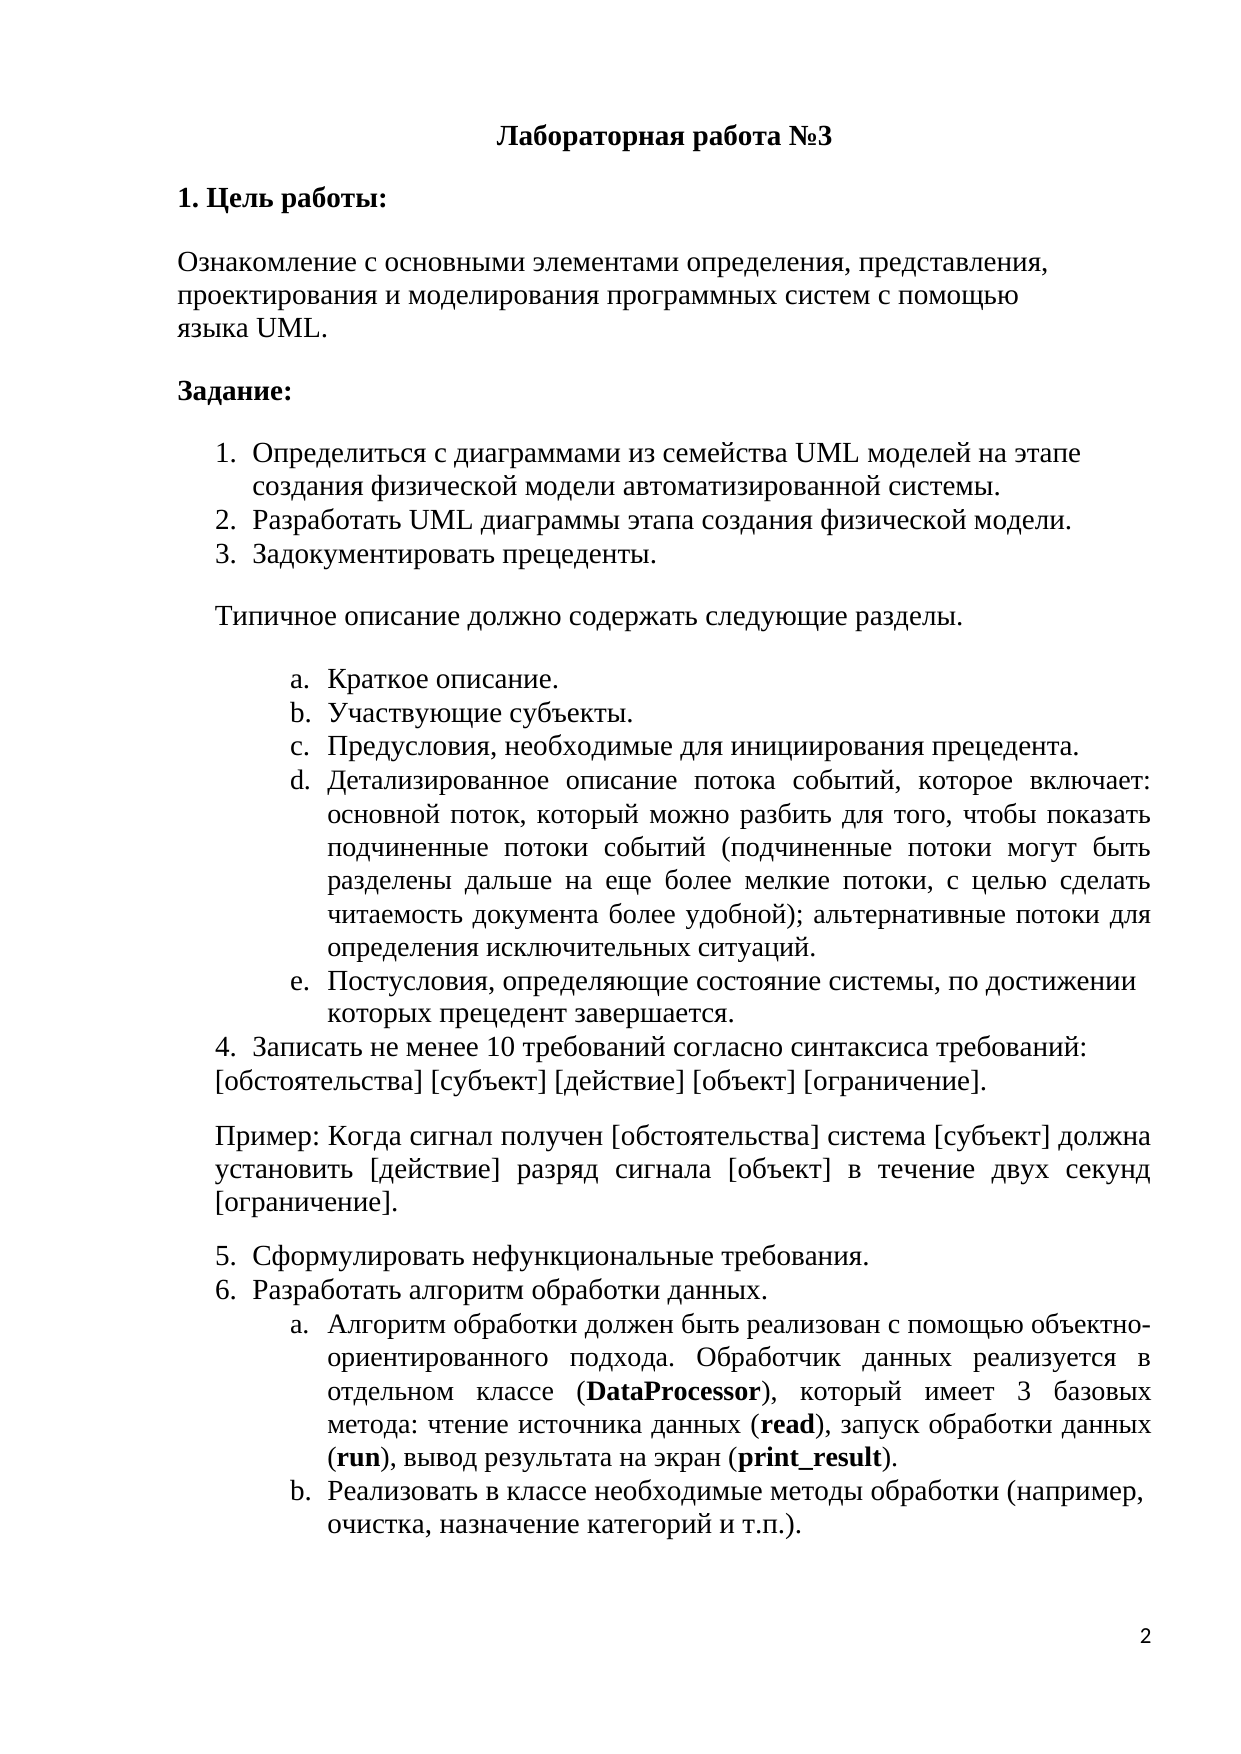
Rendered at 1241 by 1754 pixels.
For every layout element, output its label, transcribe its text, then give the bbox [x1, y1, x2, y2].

text Ознакомление с основными элементами определения, представления, проектирования и моделирования программных систем с помощью языка UML. [177, 245, 1098, 343]
list Детализированное описание потока событий, которое включает: основной поток, который можно разбить для того, чтобы показать подчиненные потоки событий (подчиненные потоки могут быть разделены дальше на еще более мелкие потоки, с целью сделать читаемость документа более удобной); альтернативные потоки для определения исключительных ситуаций. [290, 763, 1152, 962]
list Реализовать в классе необходимые методы обработки (например, очистка, назначение категорий и т.п.). [290, 1474, 1152, 1540]
list Предусловия, необходимые для инициирования прецедента. [290, 728, 1152, 762]
text Задание: [177, 373, 1152, 406]
list Алгоритм обработки должен быть реализован с помощью объектно-ориентированного подхода. Обработчик данных реализуется в отдельном классе (DataProcessor), который имеет 3 базовых метода: чтение источника данных (read), запуск обработки данных (run), вывод результата на экран (print_result). [290, 1307, 1152, 1473]
list Сформулировать нефункциональные требования. [215, 1238, 1152, 1272]
list Записать не менее 10 требований согласно синтаксиса требований: [215, 1029, 1152, 1063]
text Пример: Когда сигнал получен [обстоятельства] система [субъект] должна установить [действие] разряд сигнала [объект] в течение двух секунд [ограничение]. [214, 1119, 1152, 1217]
list Задокументировать прецеденты. [215, 536, 1152, 569]
list Краткое описание. [290, 661, 1152, 695]
text 2 [1139, 1621, 1152, 1649]
text 1. Цель работы: [177, 181, 1152, 214]
text [обстоятельства] [субъект] [действие] [объект] [ограничение]. [214, 1063, 1152, 1096]
text Типичное описание должно содержать следующие разделы. [214, 598, 1152, 632]
list Разработать алгоритм обработки данных. [215, 1272, 1152, 1306]
list Определиться с диаграммами из семейства UML моделей на этапе создания физической модели автоматизированной системы. [215, 437, 1152, 502]
list Участвующие субъекты. [290, 695, 1152, 728]
text Лабораторная работа №3 [150, 118, 1179, 152]
list Постусловия, определяющие состояние системы, по достижении которых прецедент завершается. [290, 964, 1152, 1029]
list Разработать UML диаграммы этапа создания физической модели. [215, 502, 1152, 536]
